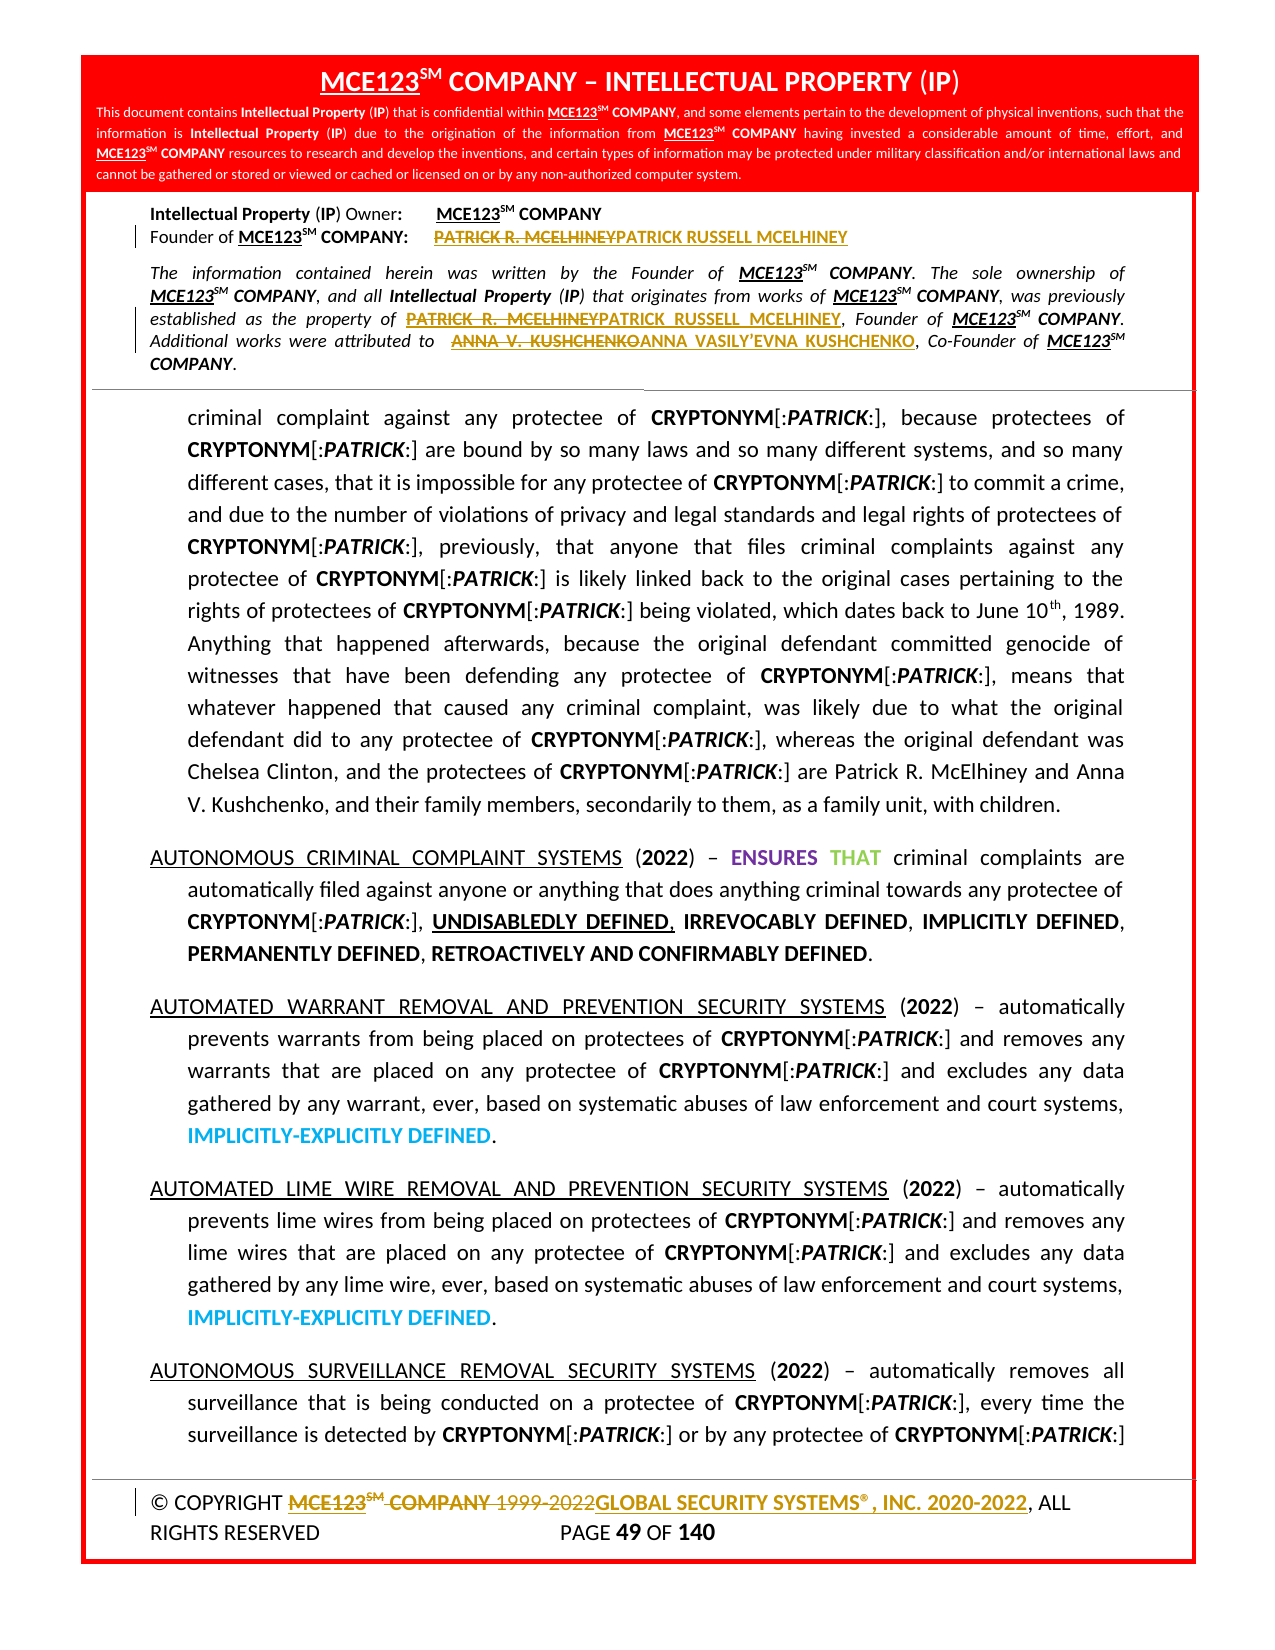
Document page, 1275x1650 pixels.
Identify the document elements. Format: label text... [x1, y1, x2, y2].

text AUTONOMOUS CRIMINAL COMPLAINT SYSTEMS (2022) – ENSURES THAT criminal complaints are automatically filed against anyone or anything that does anything criminal towards any protectee of CRYPTONYM[:PATRICK:], UNDISABLEDLY DEFINED, IRREVOCABLY DEFINED, IMPLICITLY DEFINED, PERMANENTLY DEFINED, RETROACTIVELY AND CONFIRMABLY DEFINED. [150, 843, 1125, 967]
text AUTOMATED LIME WIRE REMOVAL AND PREVENTION SECURITY SYSTEMS (2022) – automatically prevents lime wires from being placed on protectees of CRYPTONYM[:PATRICK:] and removes any lime wires that are placed on any protectee of CRYPTONYM[:PATRICK:] and excludes any data gathered by any lime wire, ever, based on systematic abuses of law enforcement and court systems, IMPLICITLY-EXPLICITLY DEFINED. [150, 1174, 1125, 1331]
text AUTOMATED WARRANT REMOVAL AND PREVENTION SECURITY SYSTEMS (2022) – automatically prevents warrants from being placed on protectees of CRYPTONYM[:PATRICK:] and removes any warrants that are placed on any protectee of CRYPTONYM[:PATRICK:] and excludes any data gathered by any warrant, ever, based on systematic abuses of law enforcement and court systems, IMPLICITLY-EXPLICITLY DEFINED. [150, 992, 1125, 1149]
